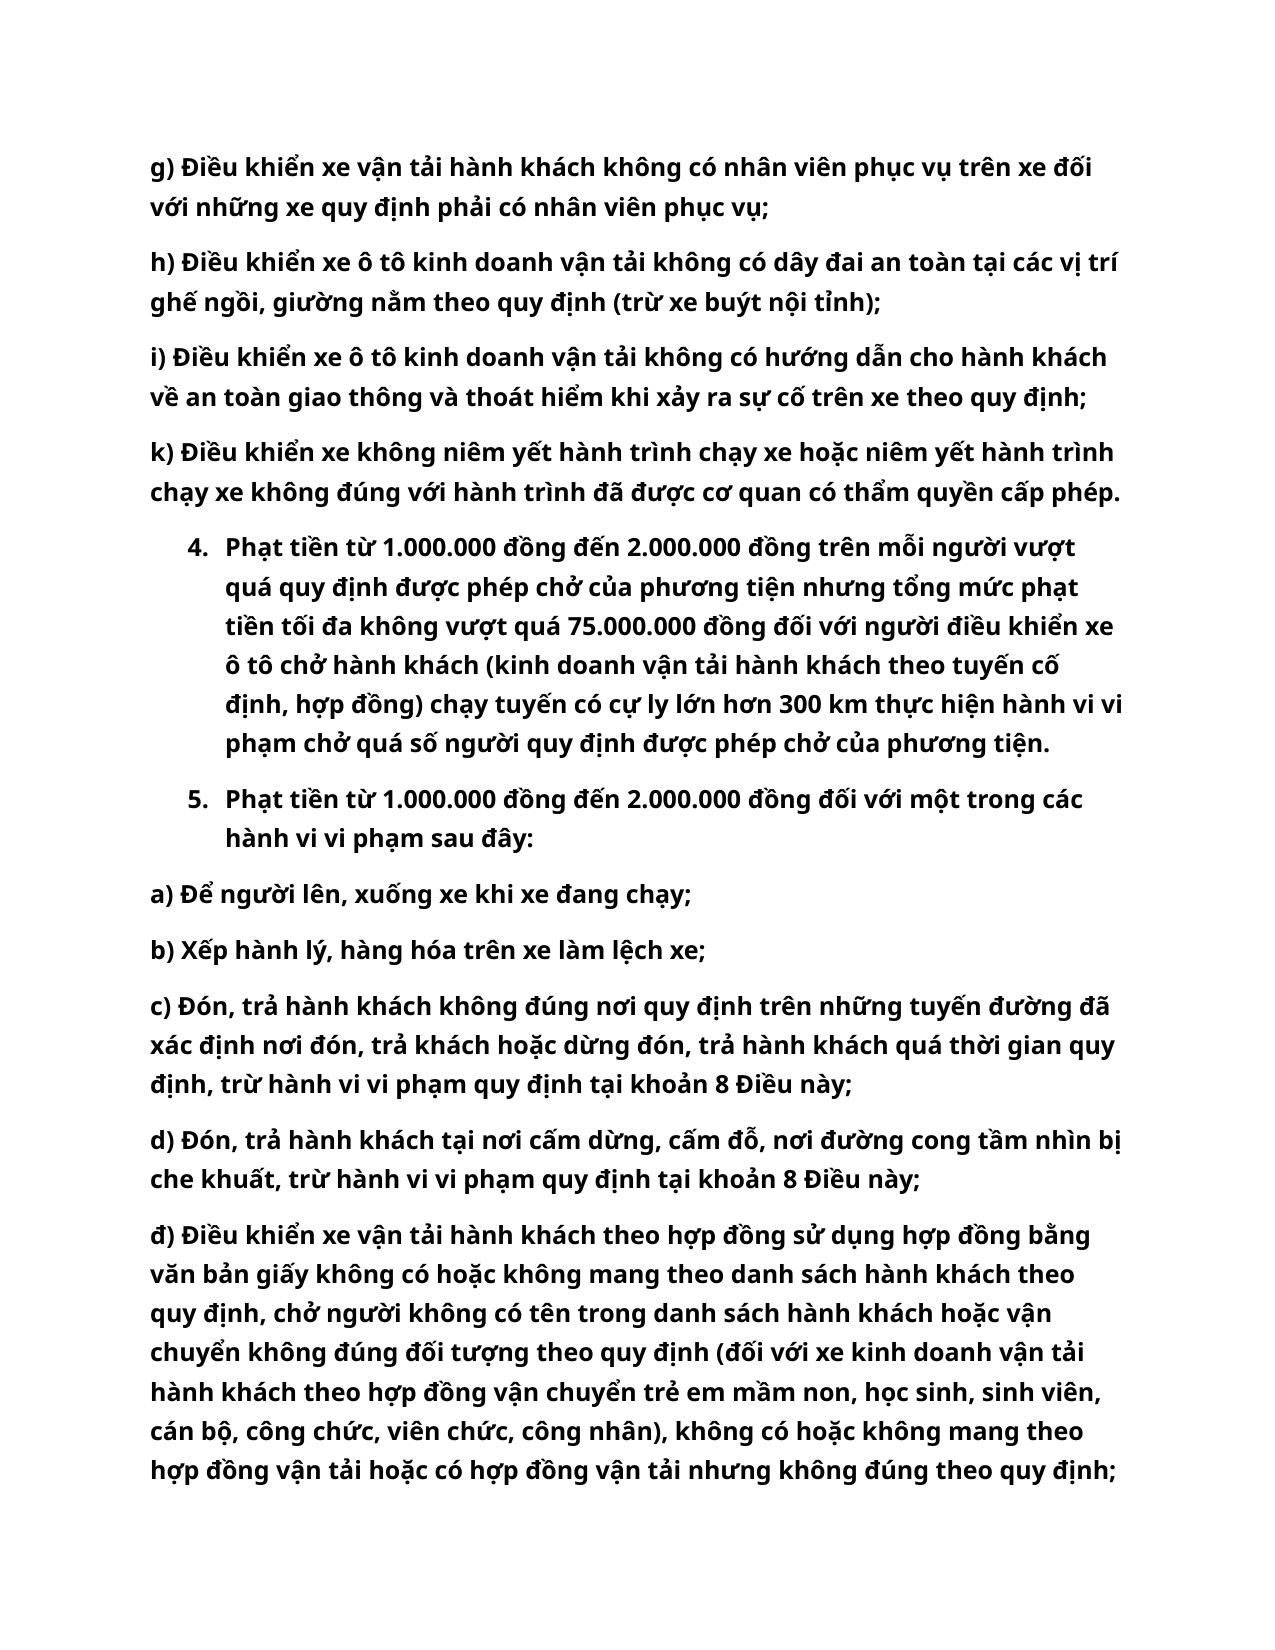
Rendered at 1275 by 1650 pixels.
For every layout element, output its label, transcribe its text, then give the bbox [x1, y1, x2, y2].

list Phạt tiền từ 1.000.000 đồng đến 2.000.000 đồng đối với một trong các hành vi vi phạm sau đây: [187, 782, 1125, 855]
text b) Xếp hành lý, hàng hóa trên xe làm lệch xe; [150, 932, 1125, 967]
text d) Đón, trả hành khách tại nơi cấm dừng, cấm đỗ, nơi đường cong tầm nhìn bị che khuất, trừ hành vi vi phạm quy định tại khoản 8 Điều này; [150, 1122, 1125, 1196]
text a) Để người lên, xuống xe khi xe đang chạy; [150, 877, 1125, 911]
text h) Điều khiển xe ô tô kinh doanh vận tải không có dây đai an toàn tại các vị trí ghế ngồi, giường nằm theo quy định (trừ xe buýt nội tỉnh); [150, 245, 1125, 318]
text i) Điều khiển xe ô tô kinh doanh vận tải không có hướng dẫn cho hành khách về an toàn giao thông và thoát hiểm khi xảy ra sự cố trên xe theo quy định; [150, 340, 1125, 413]
list Phạt tiền từ 1.000.000 đồng đến 2.000.000 đồng trên mỗi người vượt quá quy định được phép chở của phương tiện nhưng tổng mức phạt tiền tối đa không vượt quá 75.000.000 đồng đối với người điều khiển xe ô tô chở hành khách (kinh doanh vận tải hành khách theo tuyến cố định, hợp đồng) chạy tuyến có cự ly lớn hơn 300 km thực hiện hành vi vi phạm chở quá số người quy định được phép chở của phương tiện. [187, 530, 1125, 760]
text đ) Điều khiển xe vận tải hành khách theo hợp đồng sử dụng hợp đồng bằng văn bản giấy không có hoặc không mang theo danh sách hành khách theo quy định, chở người không có tên trong danh sách hành khách hoặc vận chuyển không đúng đối tượng theo quy định (đối với xe kinh doanh vận tải hành khách theo hợp đồng vận chuyển trẻ em mầm non, học sinh, sinh viên, cán bộ, công chức, viên chức, công nhân), không có hoặc không mang theo hợp đồng vận tải hoặc có hợp đồng vận tải nhưng không đúng theo quy định; [150, 1217, 1125, 1487]
text c) Đón, trả hành khách không đúng nơi quy định trên những tuyến đường đã xác định nơi đón, trả khách hoặc dừng đón, trả hành khách quá thời gian quy định, trừ hành vi vi phạm quy định tại khoản 8 Điều này; [150, 988, 1125, 1101]
text g) Điều khiển xe vận tải hành khách không có nhân viên phục vụ trên xe đối với những xe quy định phải có nhân viên phục vụ; [150, 150, 1125, 223]
text k) Điều khiển xe không niêm yết hành trình chạy xe hoặc niêm yết hành trình chạy xe không đúng với hành trình đã được cơ quan có thẩm quyền cấp phép. [150, 435, 1125, 508]
